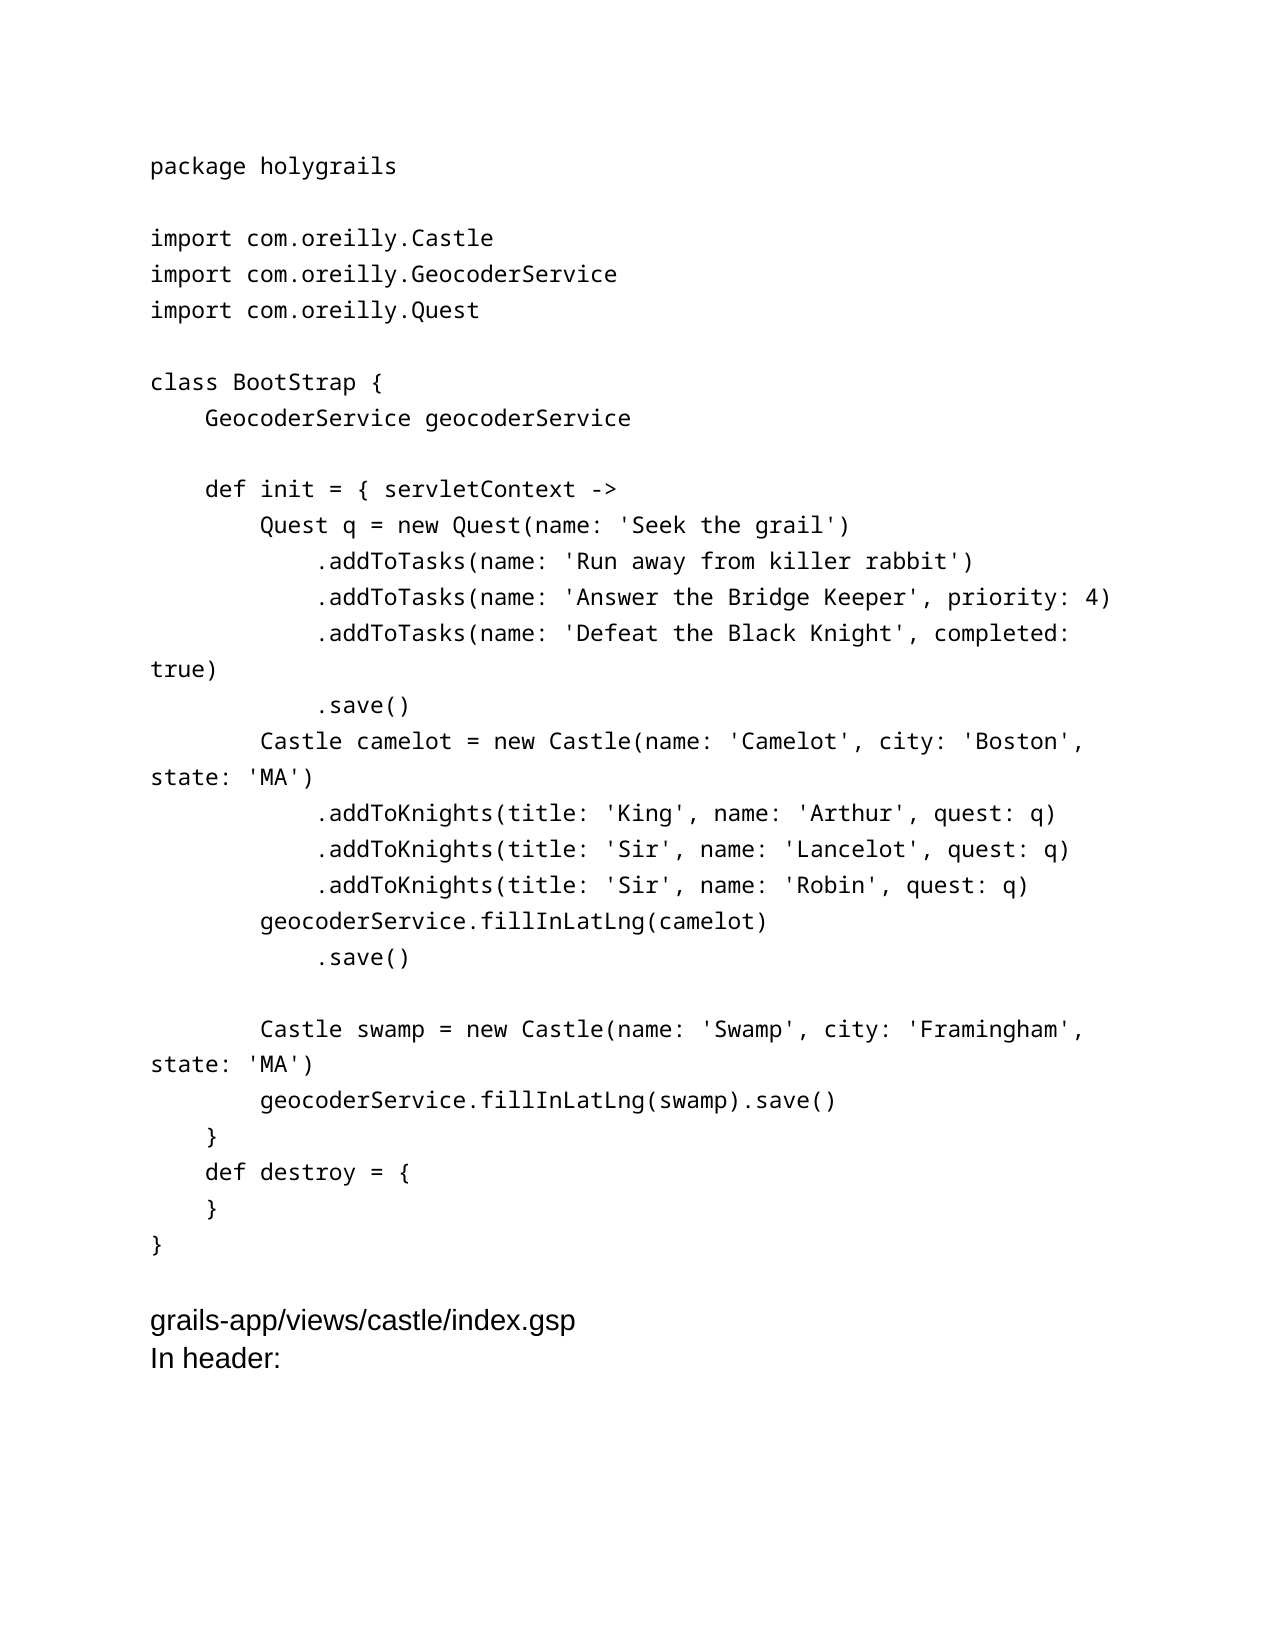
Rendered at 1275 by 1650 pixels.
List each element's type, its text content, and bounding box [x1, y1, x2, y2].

subtitle import com.oreilly.GeocoderService [150, 258, 1125, 289]
subtitle def destroy = { [150, 1156, 1125, 1187]
subtitle geocoderService.fillInLatLng(swamp).save() [150, 1084, 1125, 1116]
subtitle Quest q = new Quest(name: 'Seek the grail') [150, 509, 1125, 541]
subtitle } [150, 1228, 1125, 1259]
subtitle import com.oreilly.Castle [150, 222, 1125, 253]
text grails-app/views/castle/index.gsp [150, 1303, 1125, 1336]
subtitle class BootStrap { [150, 366, 1125, 397]
subtitle Castle camelot = new Castle(name: 'Camelot', city: 'Boston', state: 'MA') [150, 725, 1125, 792]
subtitle package holygrails [150, 150, 1125, 181]
subtitle Castle swamp = new Castle(name: 'Swamp', city: 'Framingham', state: 'MA') [150, 1012, 1125, 1080]
subtitle import com.oreilly.Quest [150, 294, 1125, 325]
subtitle .addToKnights(title: 'King', name: 'Arthur', quest: q) [150, 797, 1125, 828]
text In header: [150, 1341, 1125, 1375]
subtitle .addToKnights(title: 'Sir', name: 'Robin', quest: q) [150, 869, 1125, 900]
subtitle .addToKnights(title: 'Sir', name: 'Lancelot', quest: q) [150, 833, 1125, 864]
subtitle .addToTasks(name: 'Defeat the Black Knight', completed: true) [150, 617, 1125, 684]
subtitle .save() [150, 941, 1125, 972]
subtitle .addToTasks(name: 'Run away from killer rabbit') [150, 545, 1125, 577]
subtitle def init = { servletContext -> [150, 473, 1125, 505]
subtitle } [150, 1120, 1125, 1152]
subtitle GeocoderService geocoderService [150, 402, 1125, 433]
subtitle geocoderService.fillInLatLng(camelot) [150, 905, 1125, 936]
subtitle .save() [150, 689, 1125, 720]
subtitle } [150, 1192, 1125, 1223]
subtitle .addToTasks(name: 'Answer the Bridge Keeper', priority: 4) [150, 581, 1125, 612]
